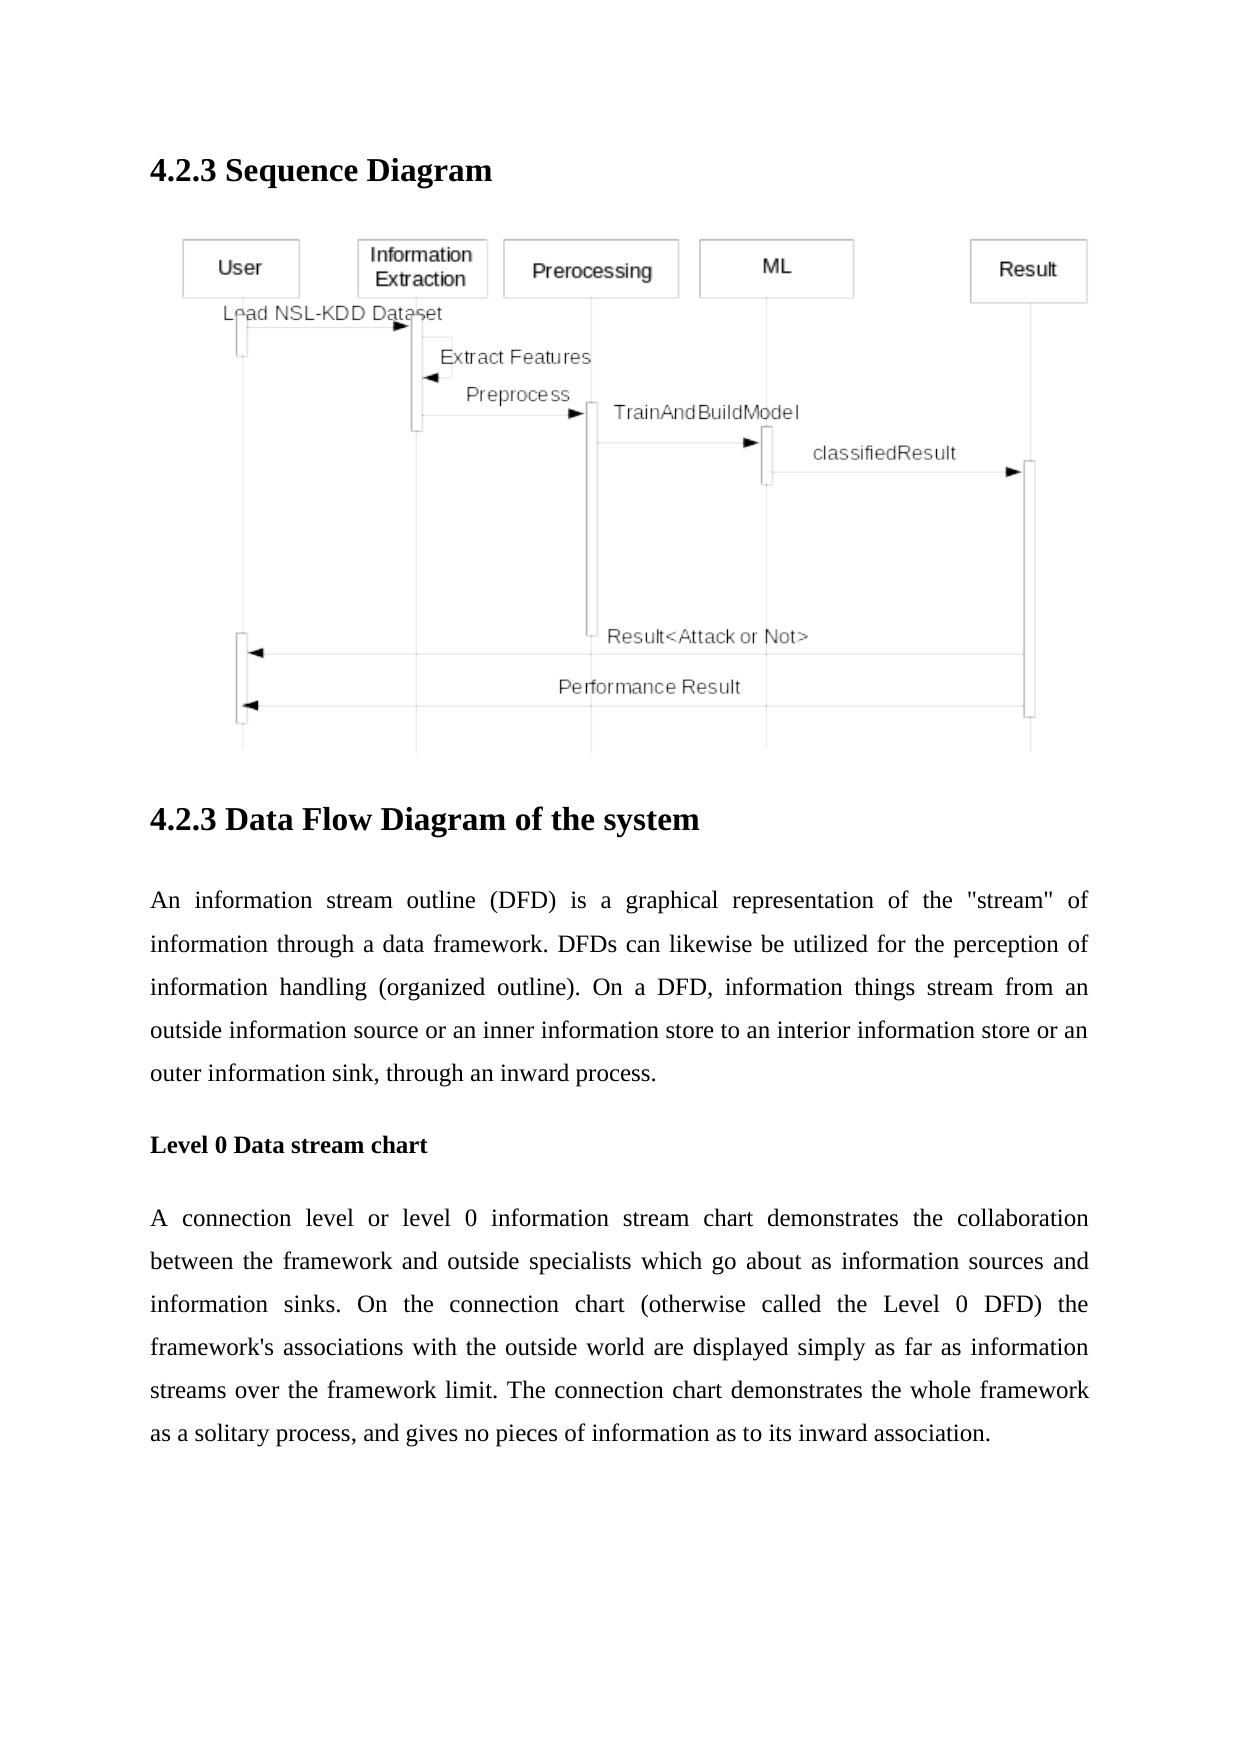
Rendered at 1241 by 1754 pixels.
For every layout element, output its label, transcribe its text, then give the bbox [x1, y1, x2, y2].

text 4.2.3 Data Flow Diagram of the system [150, 799, 1090, 837]
text 4.2.3 Sequence Diagram [150, 150, 1090, 188]
text Level 0 Data stream chart [150, 1130, 1090, 1159]
text A connection level or level 0 information stream chart demonstrates the collaboration between the framework and outside specialists which go about as information sources and information sinks. On the connection chart (otherwise called the Level 0 DFD) the framework's associations with the outside world are displayed simply as far as information streams over the framework limit. The connection chart demonstrates the whole framework as a solitary process, and gives no pieces of information as to its inward association. [150, 1203, 1090, 1447]
text An information stream outline (DFD) is a graphical representation of the "stream" of information through a data framework. DFDs can likewise be utilized for the perception of information handling (organized outline). On a DFD, information things stream from an outside information source or an inner information store to an interior information store or an outer information sink, through an inward process. [150, 886, 1090, 1087]
